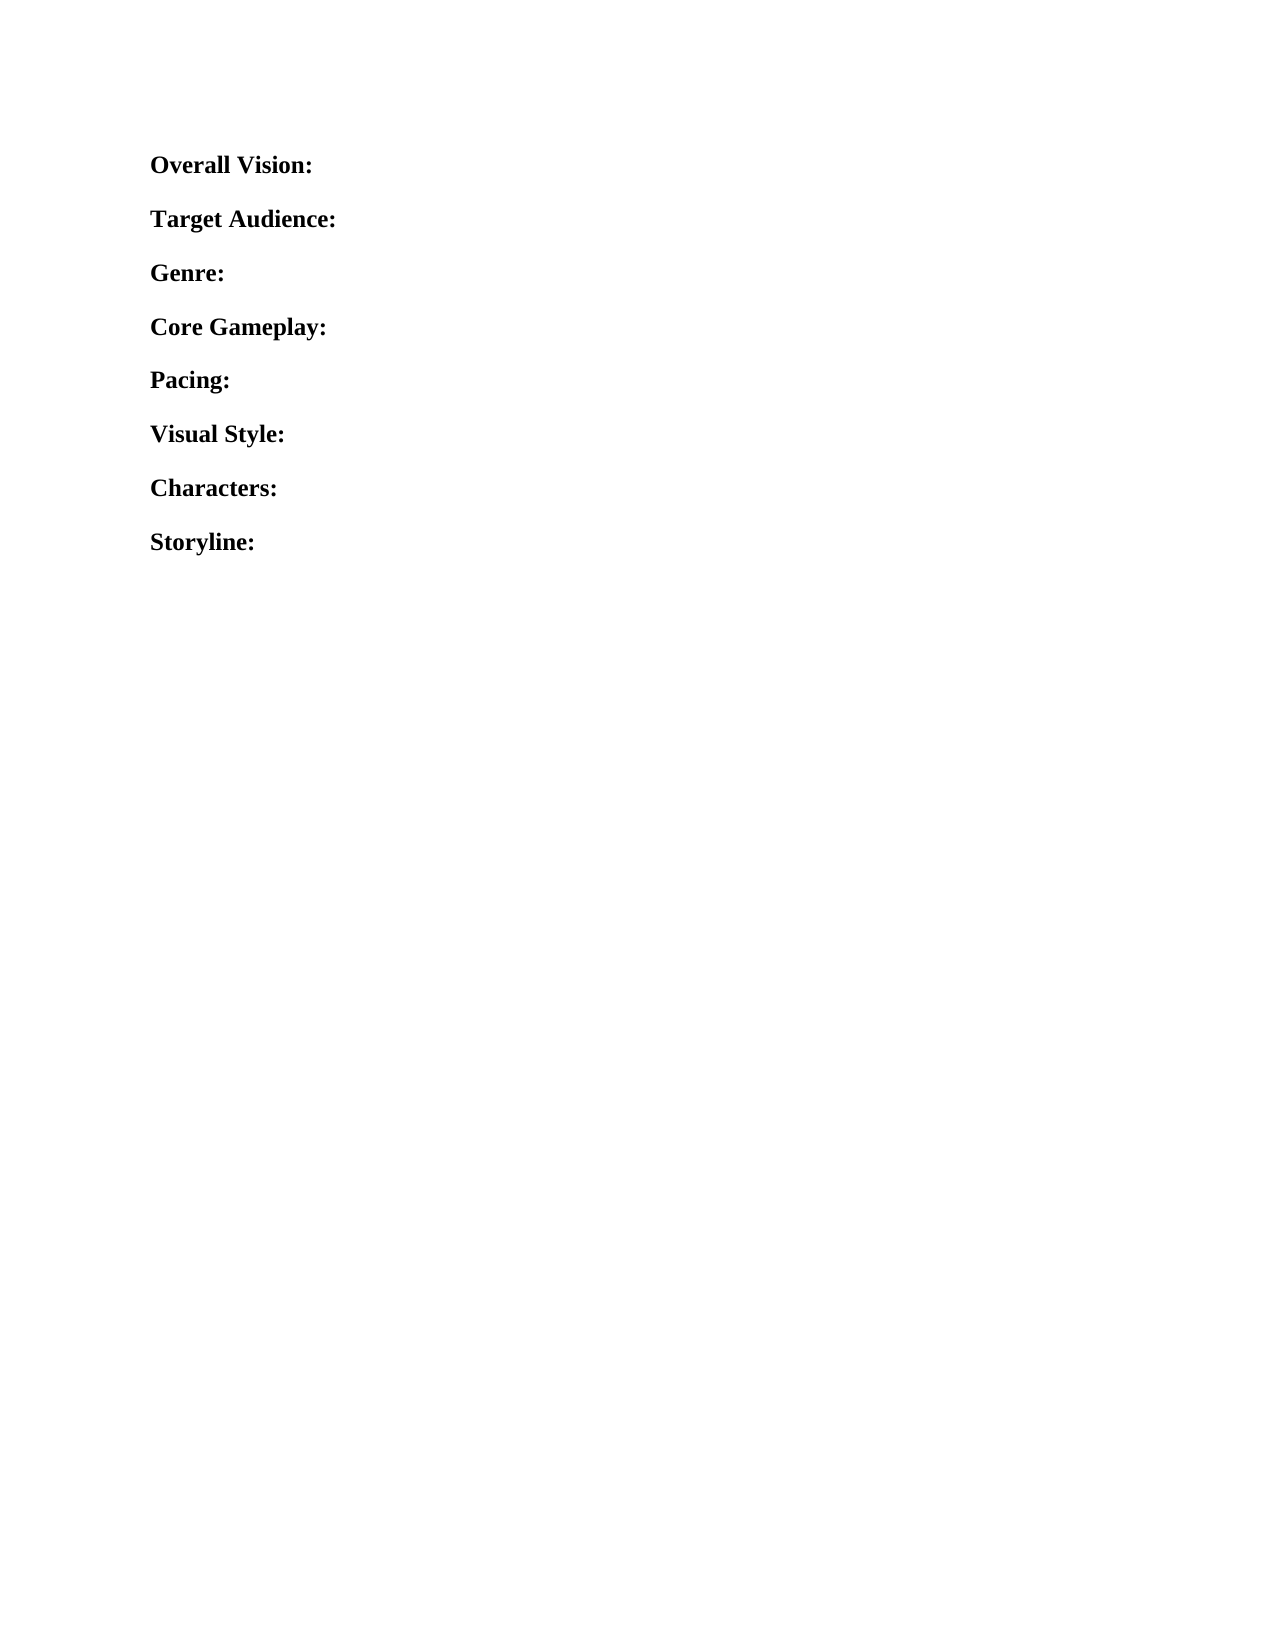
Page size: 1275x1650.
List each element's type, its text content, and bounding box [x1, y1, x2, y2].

text Characters: [150, 473, 1125, 502]
text Target Audience: [150, 204, 1125, 233]
text Visual Style: [150, 419, 1125, 448]
text Genre: [150, 258, 1125, 286]
text Overall Vision: [150, 150, 1125, 179]
text Pacing: [150, 365, 1125, 394]
text Core Gameplay: [150, 312, 1125, 340]
text Storyline: [150, 527, 1125, 556]
